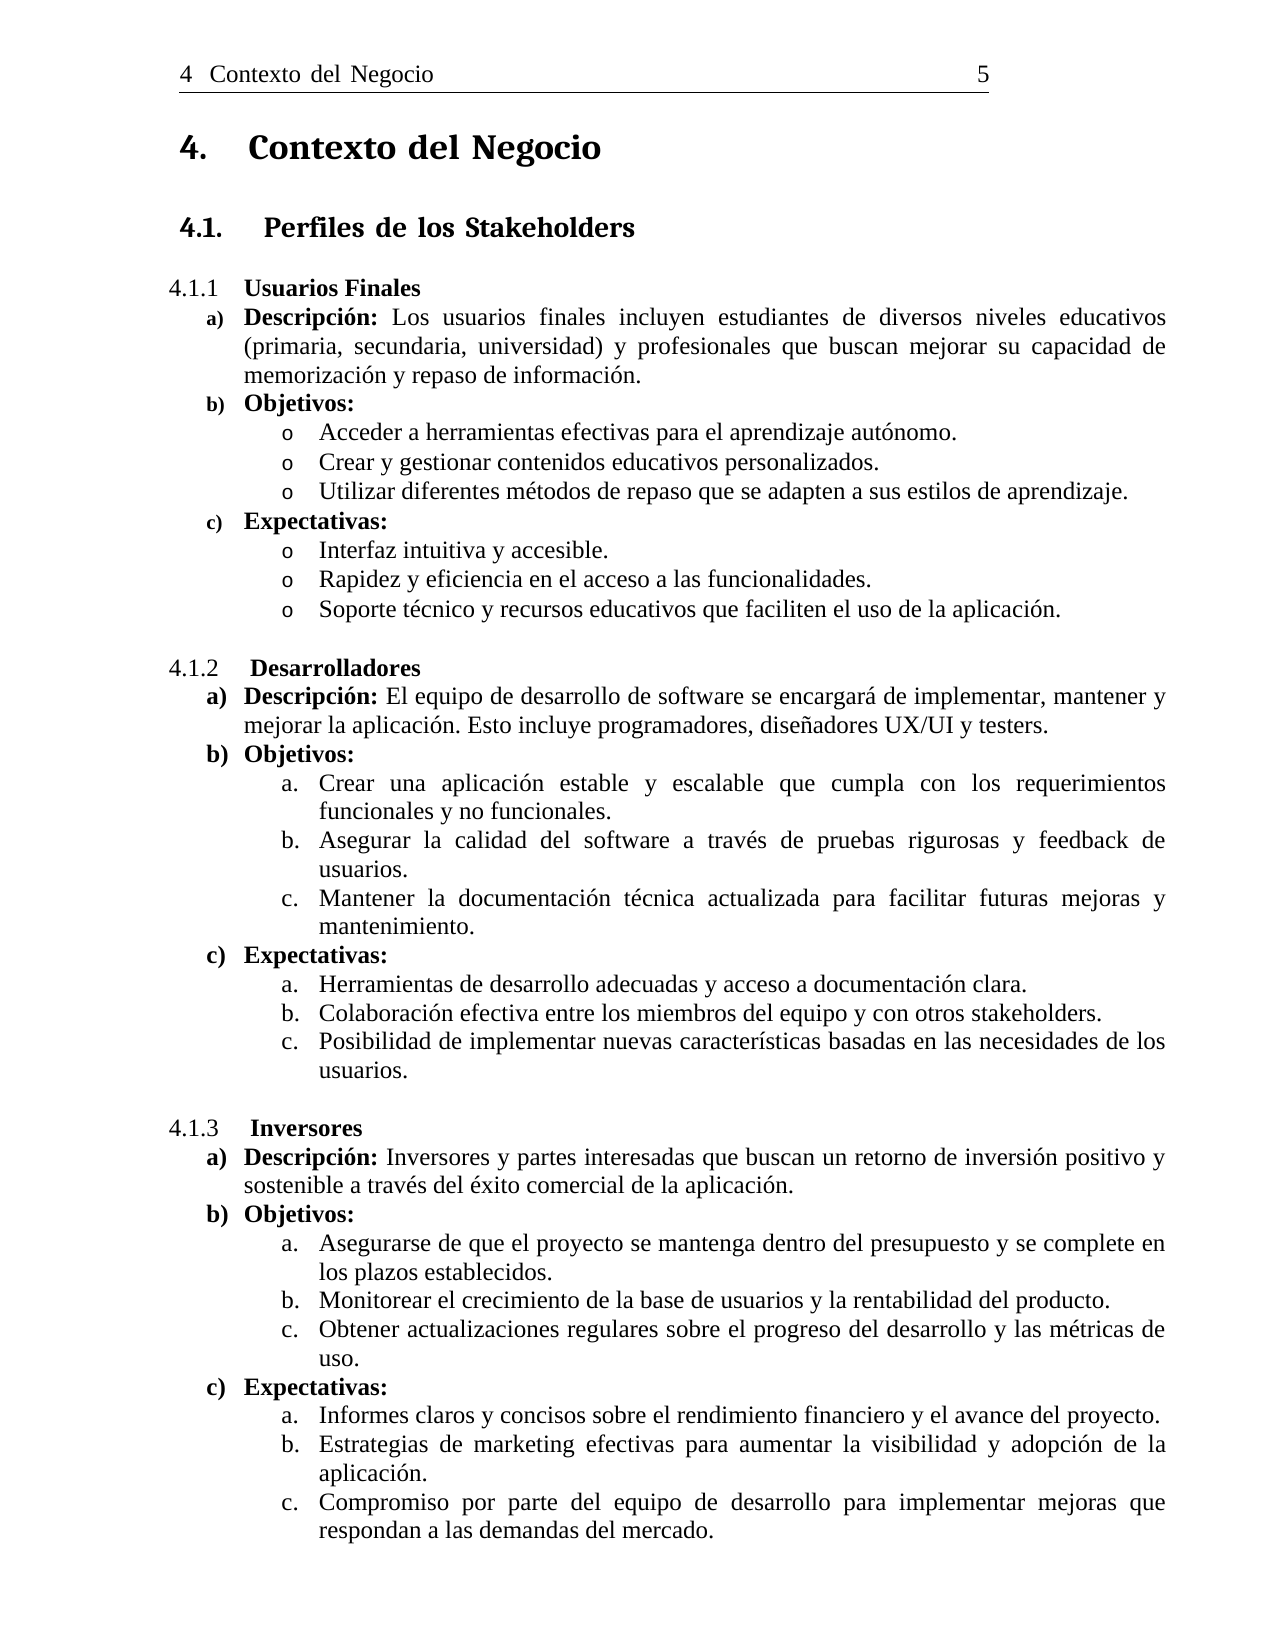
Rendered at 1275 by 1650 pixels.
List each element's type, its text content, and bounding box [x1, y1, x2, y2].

list Rapidez y eficiencia en el acceso a las funcionalidades. [281, 564, 1167, 594]
list Expectativas: [206, 940, 1167, 969]
list Descripción: Los usuarios finales incluyen estudiantes de diversos niveles educativos (primaria, secundaria, universidad) y profesionales que buscan mejorar su capacidad de memorización y repaso de información. [206, 302, 1167, 388]
list Obtener actualizaciones regulares sobre el progreso del desarrollo y las métricas de uso. [281, 1314, 1167, 1372]
list Herramientas de desarrollo adecuadas y acceso a documentación clara. [281, 969, 1167, 998]
list Desarrolladores [169, 653, 1167, 681]
subtitle Contexto del Negocio [179, 127, 1167, 168]
list Asegurar la calidad del software a través de pruebas rigurosas y feedback de usuarios. [281, 825, 1167, 883]
list Usuarios Finales [169, 273, 1167, 302]
list Objetivos: [206, 1199, 1167, 1228]
list Informes claros y concisos sobre el rendimiento financiero y el avance del proyecto. [281, 1401, 1167, 1429]
list Acceder a herramientas efectivas para el aprendizaje autónomo. [281, 417, 1167, 447]
list Crear y gestionar contenidos educativos personalizados. [281, 447, 1167, 476]
list Inversores [169, 1113, 1167, 1142]
list Mantener la documentación técnica actualizada para facilitar futuras mejoras y mantenimiento. [281, 883, 1167, 940]
list Asegurarse de que el proyecto se mantenga dentro del presupuesto y se complete en los plazos establecidos. [281, 1228, 1167, 1286]
list Objetivos: [206, 388, 1167, 417]
list Monitorear el crecimiento de la base de usuarios y la rentabilidad del producto. [281, 1286, 1167, 1314]
list Posibilidad de implementar nuevas características basadas en las necesidades de los usuarios. [281, 1026, 1167, 1084]
list Colaboración efectiva entre los miembros del equipo y con otros stakeholders. [281, 998, 1167, 1026]
list Estrategias de marketing efectivas para aumentar la visibilidad y adopción de la aplicación. [281, 1429, 1167, 1487]
list Objetivos: [206, 739, 1167, 768]
list Crear una aplicación estable y escalable que cumpla con los requerimientos funcionales y no funcionales. [281, 768, 1167, 825]
list Soporte técnico y recursos educativos que faciliten el uso de la aplicación. [281, 594, 1167, 623]
list Utilizar diferentes métodos de repaso que se adapten a sus estilos de aprendizaje. [281, 476, 1167, 506]
subtitle Perfiles de los Stakeholders [179, 211, 1167, 244]
list Descripción: Inversores y partes interesadas que buscan un retorno de inversión positivo y sostenible a través del éxito comercial de la aplicación. [206, 1142, 1167, 1199]
list Compromiso por parte del equipo de desarrollo para implementar mejoras que respondan a las demandas del mercado. [281, 1487, 1167, 1544]
list Interfaz intuitiva y accesible. [281, 535, 1167, 564]
list Expectativas: [206, 1372, 1167, 1401]
list Expectativas: [206, 506, 1167, 535]
list Descripción: El equipo de desarrollo de software se encargará de implementar, mantener y mejorar la aplicación. Esto incluye programadores, diseñadores UX/UI y testers. [206, 681, 1167, 739]
